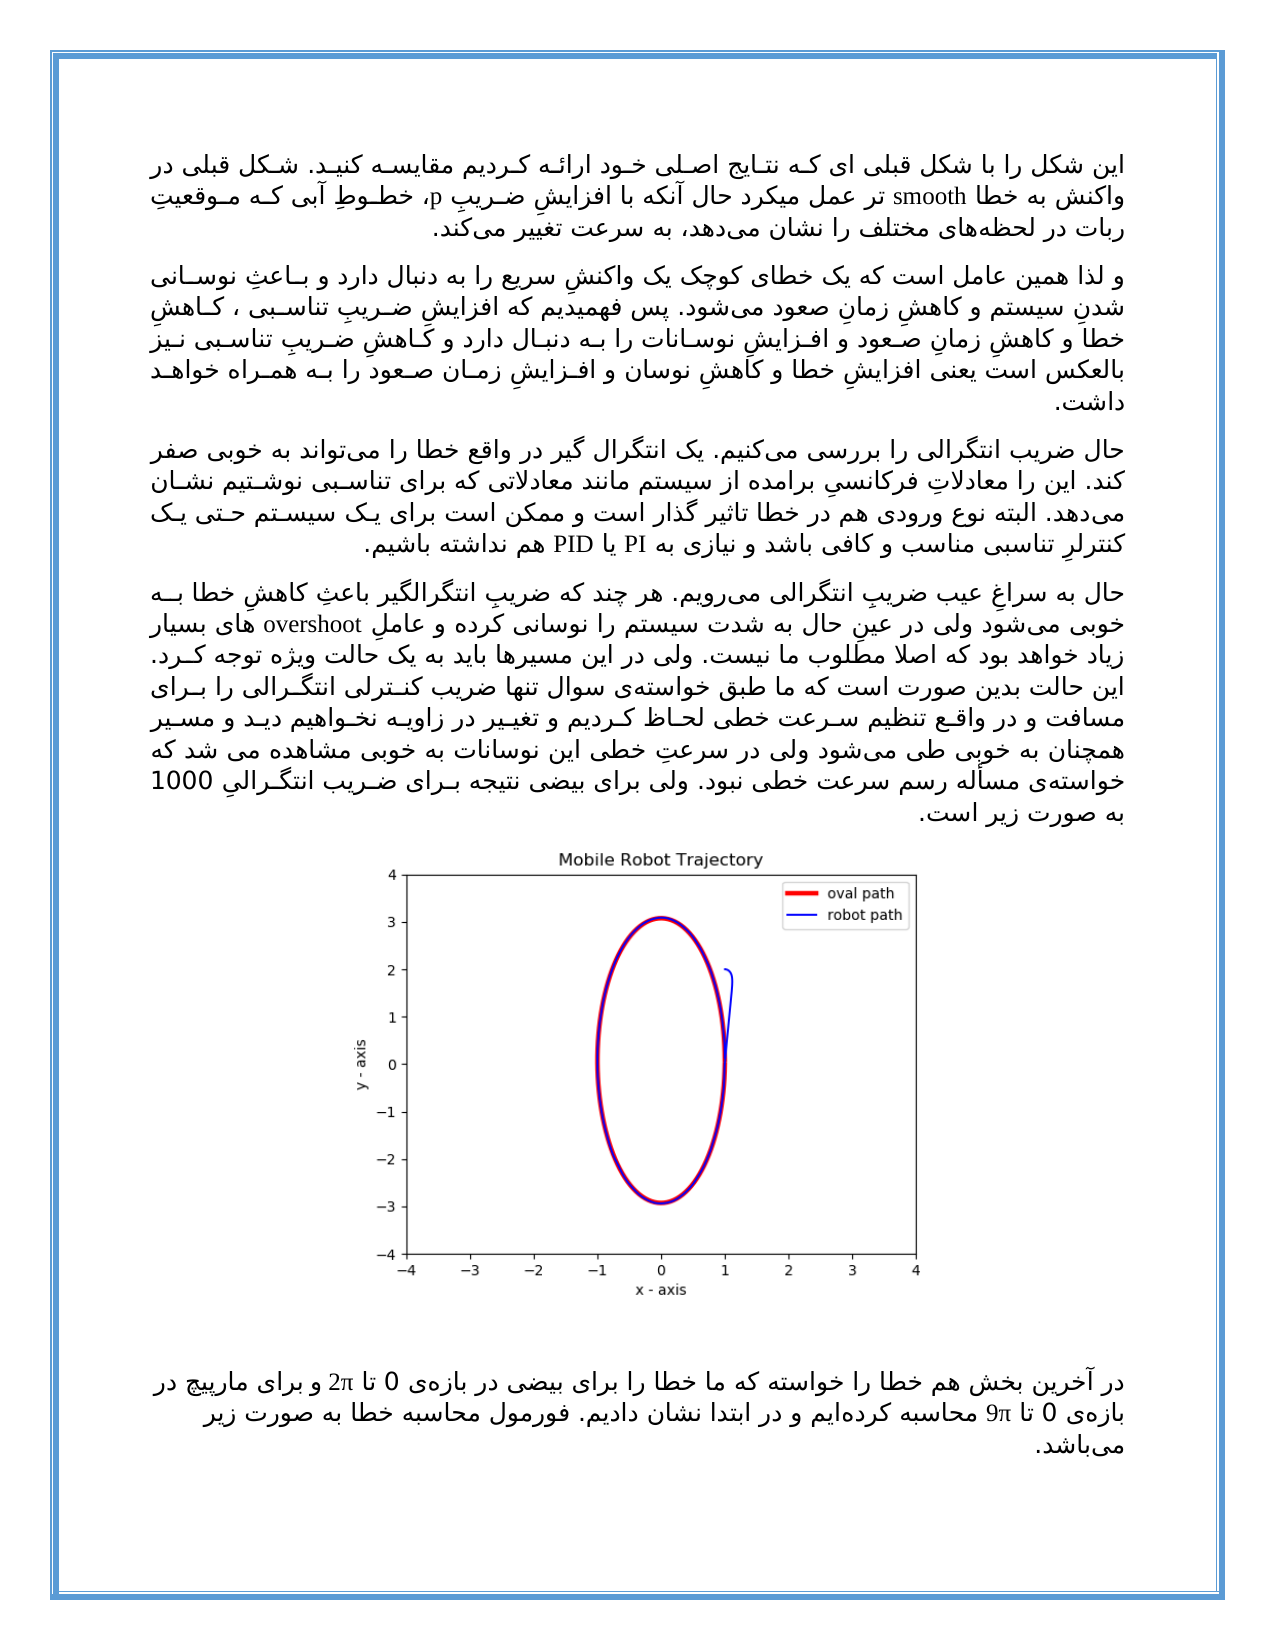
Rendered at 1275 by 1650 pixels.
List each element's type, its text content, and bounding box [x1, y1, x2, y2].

text و لذا همین عامل است که یک خطای کوچک یک واکنشِ سریع را به دنبال دارد و باعثِ نوسانی شدنِ سیستم و کاهشِ زمانِ صعود می‌شود. پس فهمیدیم که افزایشِ ضریبِ تناسبی ، کاهشِ خطا و کاهشِ زمانِ صعود و افزایشِ نوسانات را به دنبال دارد و کاهشِ ضریبِ تناسبی نیز بالعکس است یعنی افزایشِ خطا و کاهشِ نوسان و افزایشِ زمان صعود را به همراه خواهد داشت. [150, 261, 1125, 416]
text در آخرین بخش هم خطا را خواسته که ما خطا را برای بیضی در بازه‌ی 0 تا 2π و برای مارپیچ در بازه‌ی 0 تا 9π محاسبه کرده‌ایم و در ابتدا نشان دادیم. فورمول محاسبه خطا به صورت زیر می‌باشد. [150, 1367, 1125, 1459]
text حال به سراغِ عیب ضریبِ انتگرالی می‌رویم. هر چند که ضریبِ انتگرالگیر باعثِ کاهشِ خطا به خوبی می‌شود ولی در عینِ حال به شدت سیستم را نوسانی کرده و عاملِ overshoot های بسیار زیاد خواهد بود که اصلا مطلوب ما نیست. ولی در این مسیرها باید به یک حالت ویژه توجه کرد. این حالت بدین صورت است که ما طبق خواسته‌ی سوال تنها ضریب کنترلی انتگرالی را برای مسافت و در واقع تنظیم سرعت خطی لحاظ کردیم و تغییر در زاویه نخواهیم دید و مسیر همچنان به خوبی طی می‌شود ولی در سرعتِ خطی این نوسانات به خوبی مشاهده می شد که خواسته‌ی مسأله رسم سرعت خطی نبود. ولی برای بیضی نتیجه برای ضریب انتگرالیِ 1000 به صورت زیر است. [150, 578, 1125, 827]
text این شکل را با شکل قبلی ای که نتایج اصلی خود ارائه کردیم مقایسه کنید. شکل قبلی در واکنش به خطا smooth تر عمل میکرد حال آنکه با افزایشِ ضریبِ p، خطوطِ آبی که موقعیتِ ربات در لحظه‌های مختلف را نشان می‌دهد، به سرعت تغییر می‌کند. [150, 150, 1125, 242]
picture [351, 846, 924, 1301]
text حال ضریب انتگرالی را بررسی می‌کنیم. یک انتگرال گیر در واقع خطا را می‌تواند به خوبی صفر کند. این را معادلاتِ فرکانسیِ برامده از سیستم مانند معادلاتی که برای تناسبی نوشتیم نشان می‌دهد. البته نوع ورودی هم در خطا تاثیر گذار است و ممکن است برای یک سیستم حتی یک کنترلرِ تناسبی مناسب و کافی باشد و نیازی به PI یا PID هم نداشته باشیم. [150, 435, 1125, 559]
